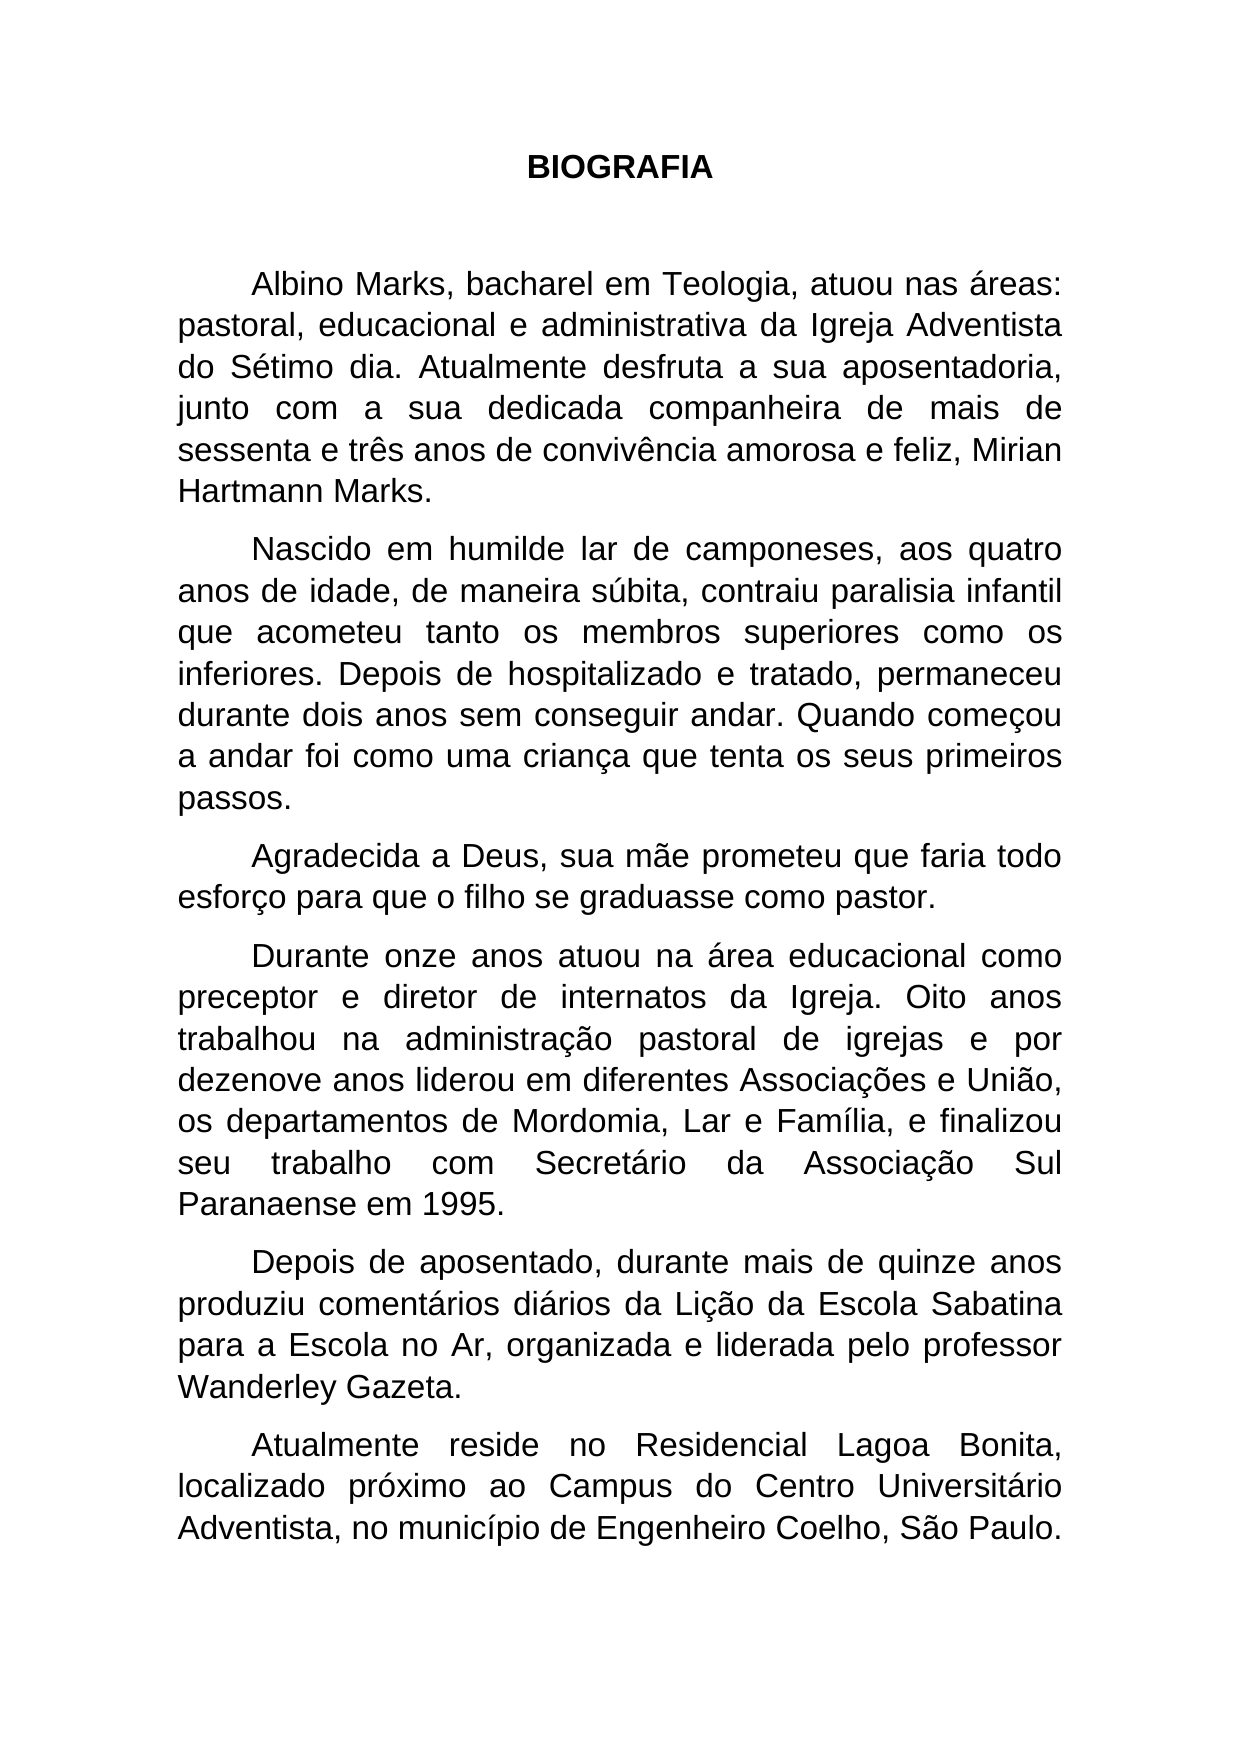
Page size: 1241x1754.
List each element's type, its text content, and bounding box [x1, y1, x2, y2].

text Durante onze anos atuou na área educacional como preceptor e diretor de internatos da Igreja. Oito anos trabalhou na administração pastoral de igrejas e por dezenove anos liderou em diferentes Associações e União, os departamentos de Mordomia, Lar e Família, e finalizou seu trabalho com Secretário da Associação Sul Paranaense em 1995. [177, 936, 1063, 1223]
text Atualmente reside no Residencial Lagoa Bonita, localizado próximo ao Campus do Centro Universitário Adventista, no município de Engenheiro Coelho, São Paulo. [177, 1425, 1063, 1546]
text Nascido em humilde lar de camponeses, aos quatro anos de idade, de maneira súbita, contraiu paralisia infantil que acometeu tanto os membros superiores como os inferiores. Depois de hospitalizado e tratado, permaneceu durante dois anos sem conseguir andar. Quando começou a andar foi como uma criança que tenta os seus primeiros passos. [177, 529, 1063, 816]
text Depois de aposentado, durante mais de quinze anos produziu comentários diários da Lição da Escola Sabatina para a Escola no Ar, organizada e liderada pelo professor Wanderley Gazeta. [177, 1243, 1063, 1405]
text Agradecida a Deus, sua mãe prometeu que faria todo esforço para que o filho se graduasse como pastor. [177, 836, 1063, 916]
text Albino Marks, bacharel em Teologia, atuou nas áreas: pastoral, educacional e administrativa da Igreja Adventista do Sétimo dia. Atualmente desfruta a sua aposentadoria, junto com a sua dedicada companheira de mais de sessenta e três anos de convivência amorosa e feliz, Mirian Hartmann Marks. [177, 264, 1063, 509]
text BIOGRAFIA [177, 148, 1063, 186]
